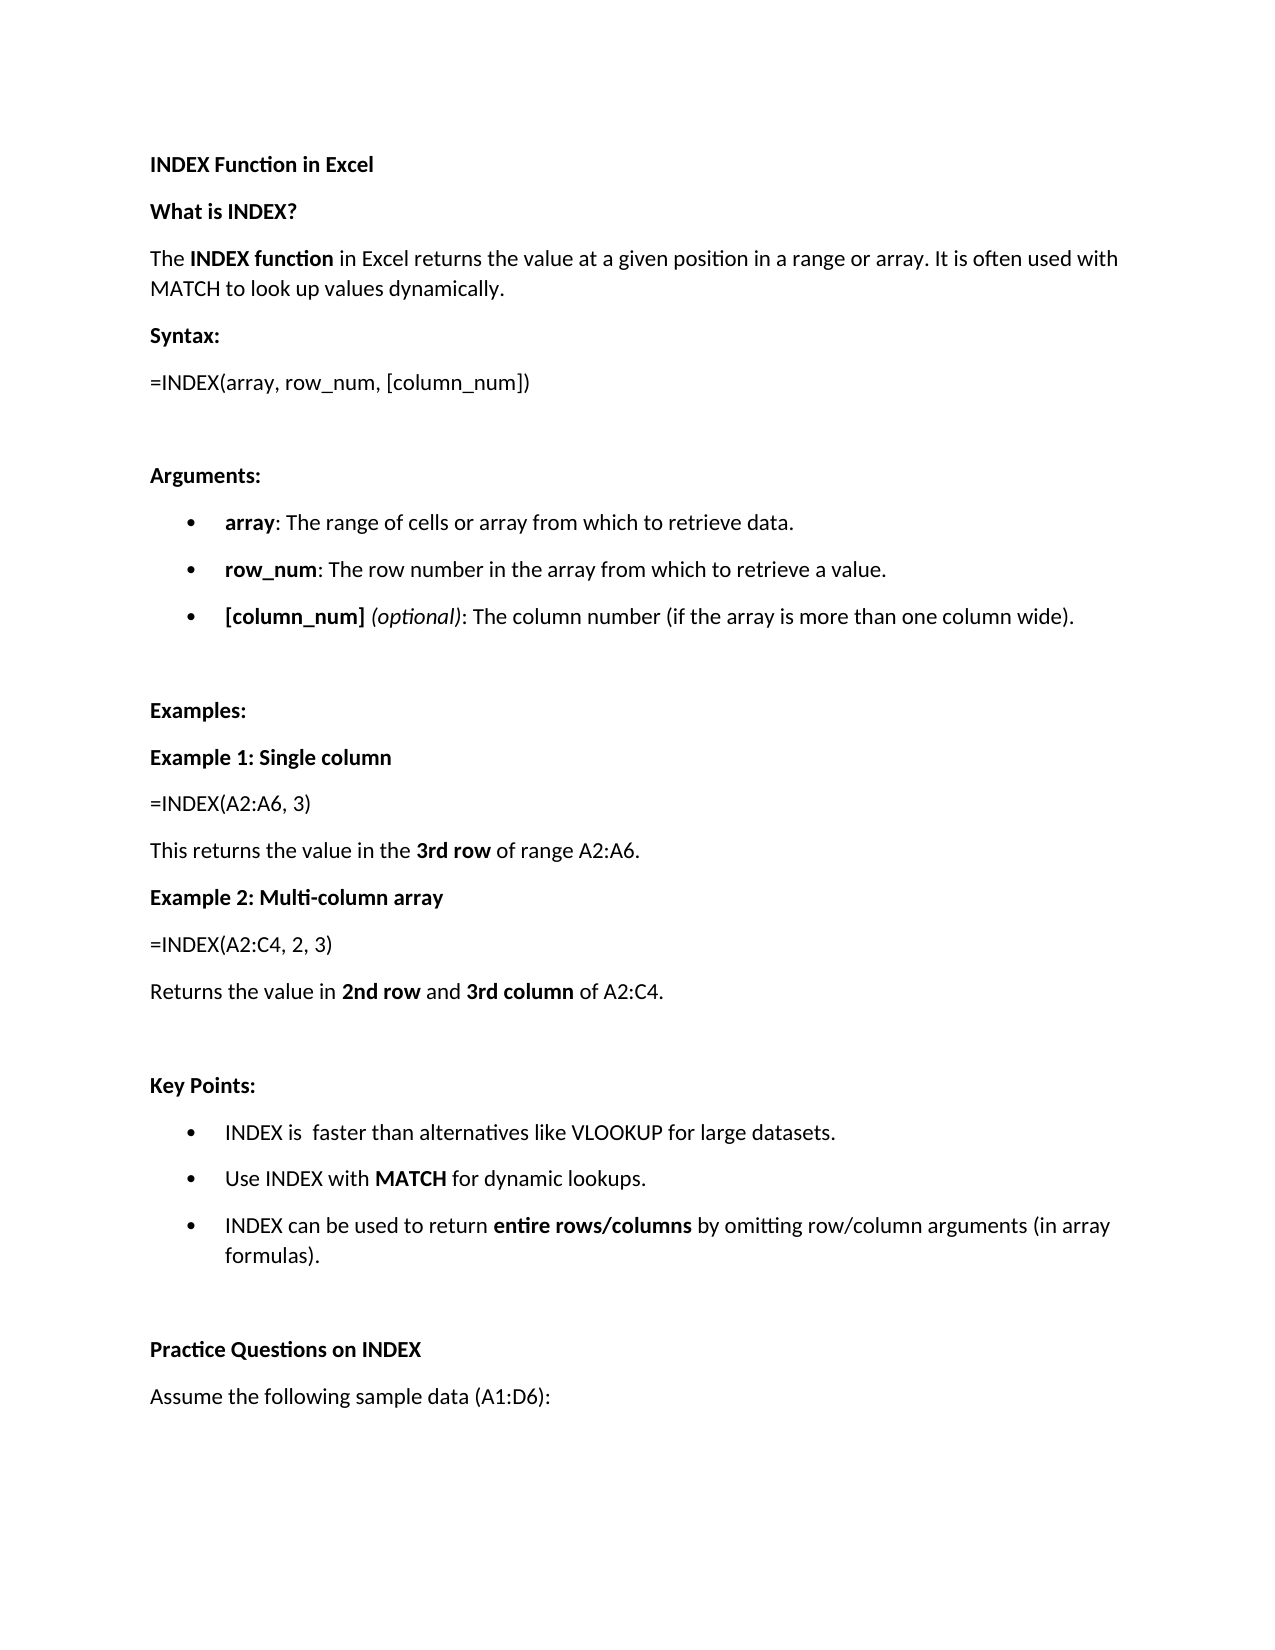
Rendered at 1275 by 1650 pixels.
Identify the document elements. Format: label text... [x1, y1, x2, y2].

text Assume the following sample data (A1:D6): [150, 1382, 1125, 1410]
text INDEX Function in Excel [150, 150, 1125, 178]
text The INDEX function in Excel returns the value at a given position in a range or array. It is often used with MATCH to look up values dynamically. [150, 244, 1125, 302]
text Syntax: [150, 321, 1125, 349]
list Use INDEX with MATCH for dynamic lookups. [187, 1164, 1125, 1193]
list [column_num] (optional): The column number (if the array is more than one column wide). [187, 602, 1125, 630]
text =INDEX(array, row_num, [column_num]) [150, 368, 1125, 396]
list INDEX is faster than alternatives like VLOOKUP for large datasets. [187, 1118, 1125, 1146]
text Example 1: Single column [150, 743, 1125, 771]
text This returns the value in the 3rd row of range A2:A6. [150, 836, 1125, 864]
text What is INDEX? [150, 197, 1125, 225]
list row_num: The row number in the array from which to retrieve a value. [187, 555, 1125, 583]
text Key Points: [150, 1071, 1125, 1099]
list INDEX can be used to return entire rows/columns by omitting row/column arguments (in array formulas). [187, 1211, 1125, 1270]
text Example 2: Multi-column array [150, 883, 1125, 911]
text Practice Questions on INDEX [150, 1335, 1125, 1363]
text =INDEX(A2:A6, 3) [150, 789, 1125, 818]
text Examples: [150, 696, 1125, 724]
text =INDEX(A2:C4, 2, 3) [150, 930, 1125, 958]
list array: The range of cells or array from which to retrieve data. [187, 508, 1125, 536]
text Arguments: [150, 461, 1125, 489]
text Returns the value in 2nd row and 3rd column of A2:C4. [150, 977, 1125, 1005]
